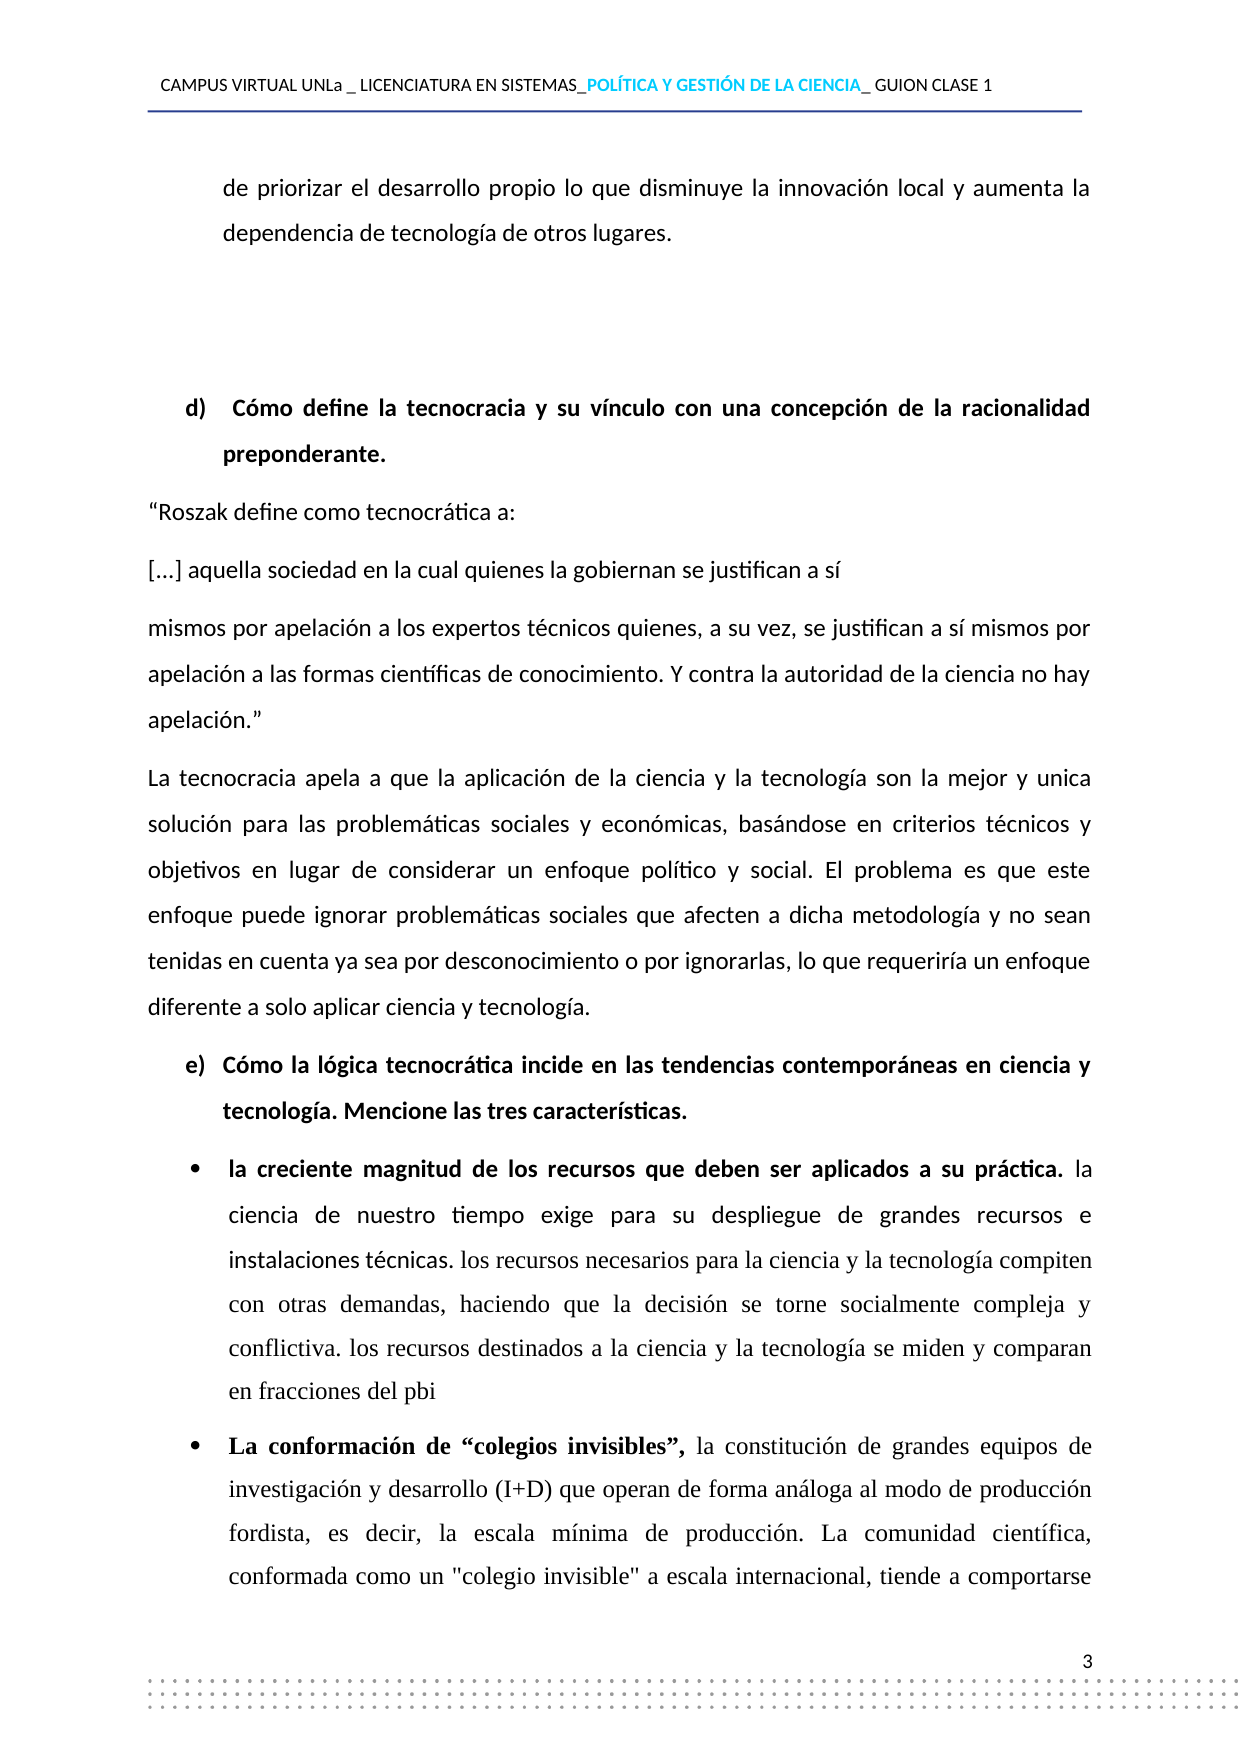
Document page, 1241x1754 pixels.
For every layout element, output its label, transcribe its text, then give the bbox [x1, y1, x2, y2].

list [191, 1431, 1092, 1589]
text “Roszak define como tecnocrática a: [148, 496, 1092, 527]
picture [148, 1679, 1241, 1709]
text mismos por apelación a los expertos técnicos quienes, a su vez, se justifican a sí mismos por apelación a las formas científicas de conocimiento. Y contra la autoridad de la ciencia no hay apelación.” [148, 613, 1092, 734]
list la creciente magnitud de los recursos que deben ser aplicados a su práctica. la ciencia de nuestro tiempo exige para su despliegue de grandes recursos e instalaciones técnicas. los recursos necesarios para la ciencia y la tecnología compiten con otras demandas, haciendo que la decisión se torne socialmente compleja y conflictiva. los recursos destinados a la ciencia y la tecnología se miden y comparan en fracciones del pbi [191, 1153, 1092, 1404]
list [223, 172, 1092, 248]
text [...] aquella sociedad en la cual quienes la gobiernan se justifican a sí [148, 554, 1092, 585]
text La tecnocracia apela a que la aplicación de la ciencia y la tecnología son la mejor y unica solución para las problemáticas sociales y económicas, basándose en criterios técnicos y objetivos en lugar de considerar un enfoque político y social. El problema es que este enfoque puede ignorar problemáticas sociales que afecten a dicha metodología y no sean tenidas en cuenta ya sea por desconocimiento o por ignorarlas, lo que requeriría un enfoque diferente a solo aplicar ciencia y tecnología. [148, 762, 1092, 1021]
list Cómo la lógica tecnocrática incide en las tendencias contemporáneas en ciencia y tecnología. Mencione las tres características. [185, 1049, 1092, 1125]
list Cómo define la tecnocracia y su vínculo con una concepción de la racionalidad preponderante. [185, 392, 1092, 468]
